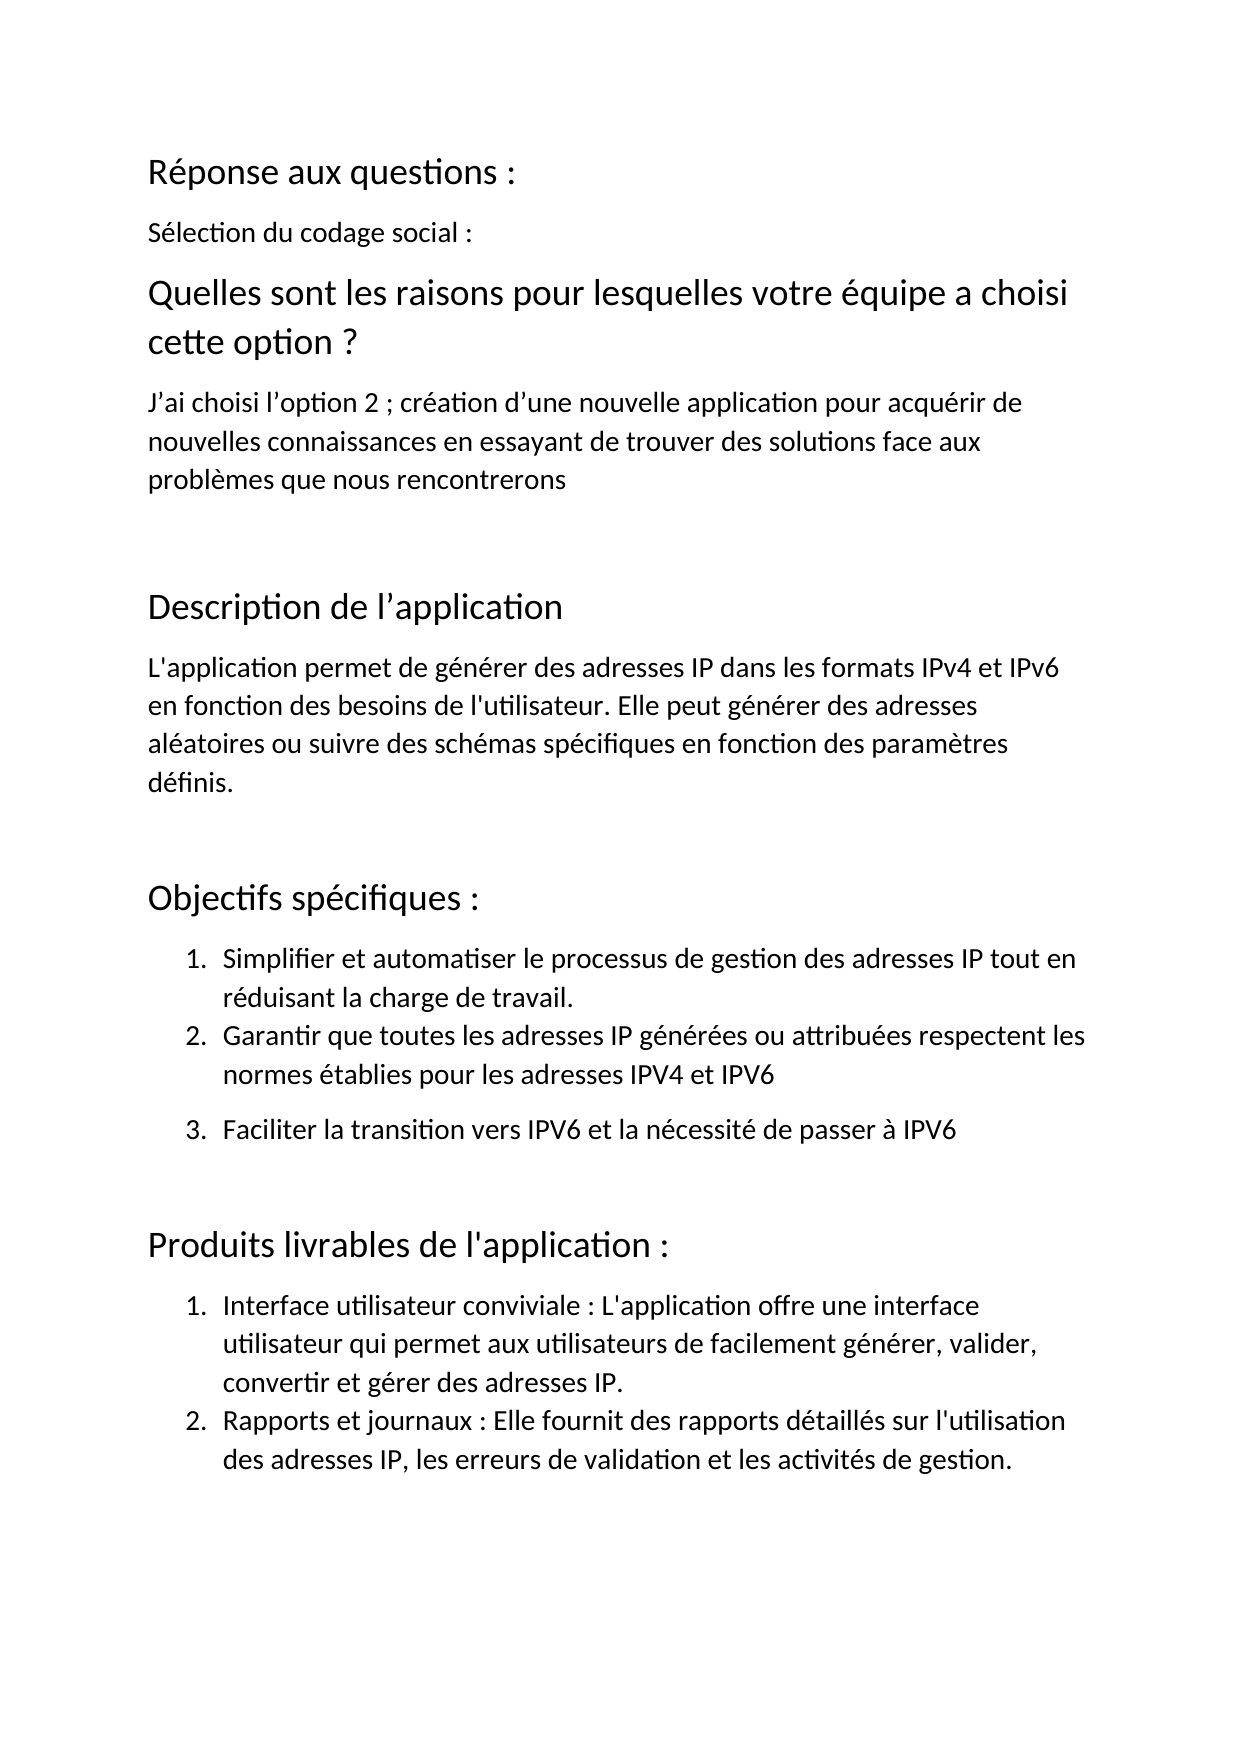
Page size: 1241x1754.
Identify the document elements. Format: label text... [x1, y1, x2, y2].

list Simplifier et automatiser le processus de gestion des adresses IP tout en réduisant la charge de travail. [185, 940, 1093, 1014]
list Interface utilisateur conviviale : L'application offre une interface utilisateur qui permet aux utilisateurs de facilement générer, valider, convertir et gérer des adresses IP. [185, 1287, 1093, 1400]
text Objectifs spécifiques : [148, 874, 1093, 920]
text L'application permet de générer des adresses IP dans les formats IPv4 et IPv6 en fonction des besoins de l'utilisateur. Elle peut générer des adresses aléatoires ou suivre des schémas spécifiques en fonction des paramètres définis. [148, 649, 1093, 800]
list Garantir que toutes les adresses IP générées ou attribuées respectent les normes établies pour les adresses IPV4 et IPV6 [185, 1017, 1093, 1091]
list Faciliter la transition vers IPV6 et la nécessité de passer à IPV6 [185, 1111, 1093, 1146]
list Rapports et journaux : Elle fournit des rapports détaillés sur l'utilisation des adresses IP, les erreurs de validation et les activités de gestion. [185, 1402, 1093, 1477]
text Description de l’application [148, 583, 1093, 628]
text Réponse aux questions : [148, 148, 1093, 193]
text Sélection du codage social : [148, 214, 1093, 249]
text J’ai choisi l’option 2 ; création d’une nouvelle application pour acquérir de nouvelles connaissances en essayant de trouver des solutions face aux problèmes que nous rencontrerons [148, 384, 1093, 497]
text Quelles sont les raisons pour lesquelles votre équipe a choisi cette option ? [148, 269, 1093, 364]
text Produits livrables de l'application : [148, 1221, 1093, 1267]
